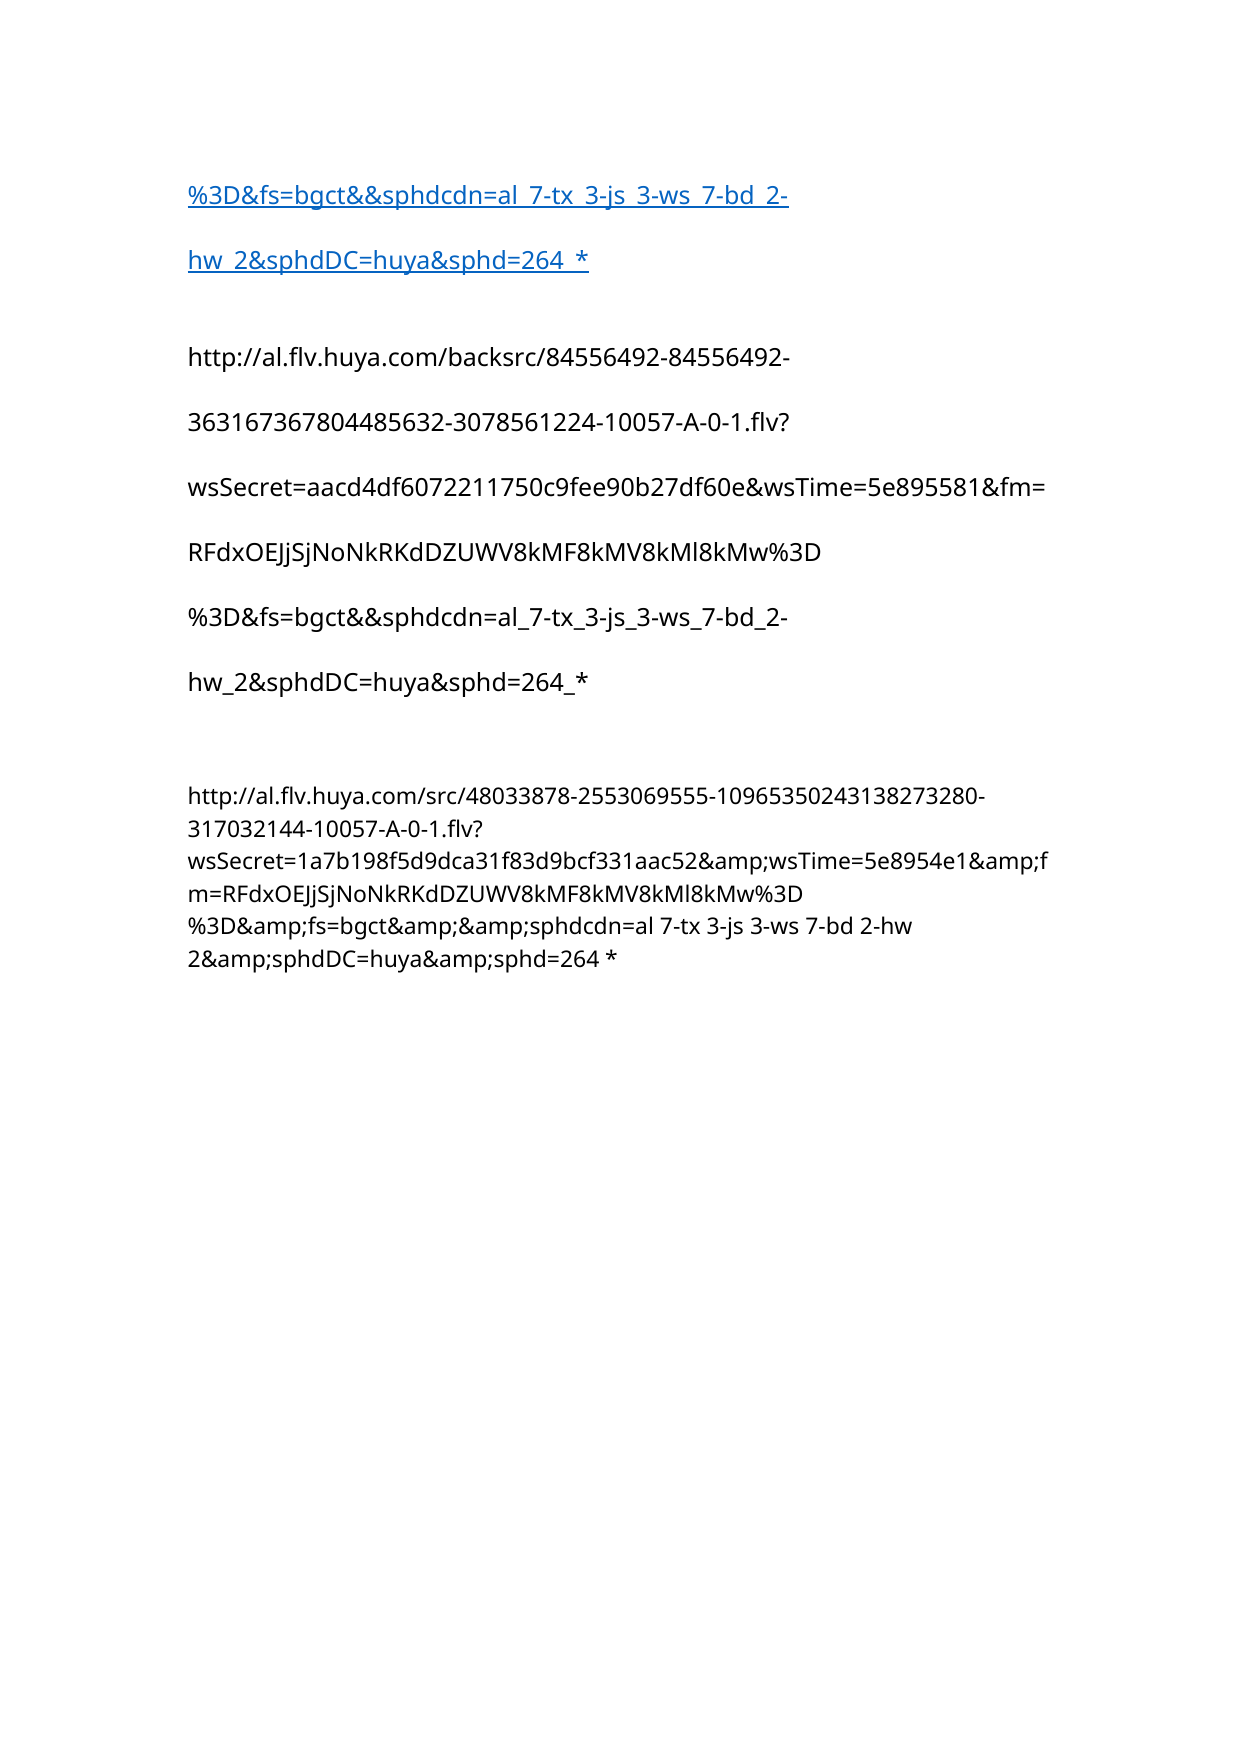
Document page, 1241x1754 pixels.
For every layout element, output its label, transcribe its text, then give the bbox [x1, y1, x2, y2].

text http://al.flv.huya.com/backsrc/84556492-84556492-363167367804485632-3078561224-10057-A-0-1.flv?wsSecret=aacd4df6072211750c9fee90b27df60e&wsTime=5e895581&fm=RFdxOEJjSjNoNkRKdDZUWV8kMF8kMV8kMl8kMw%3D%3D&fs=bgct&&sphdcdn=al_7-tx_3-js_3-ws_7-bd_2-hw_2&sphdDC=huya&sphd=264_* [187, 324, 1053, 714]
text http://al.flv.huya.com/src/48033878-2553069555-10965350243138273280-317032144-10057-A-0-1.flv?wsSecret=1a7b198f5d9dca31f83d9bcf331aac52&amp;wsTime=5e8954e1&amp;fm=RFdxOEJjSjNoNkRKdDZUWV8kMF8kMV8kMl8kMw%3D%3D&amp;fs=bgct&amp;&amp;sphdcdn=al 7-tx 3-js 3-ws 7-bd 2-hw 2&amp;sphdDC=huya&amp;sphd=264 * [187, 779, 1053, 974]
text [187, 162, 1053, 292]
